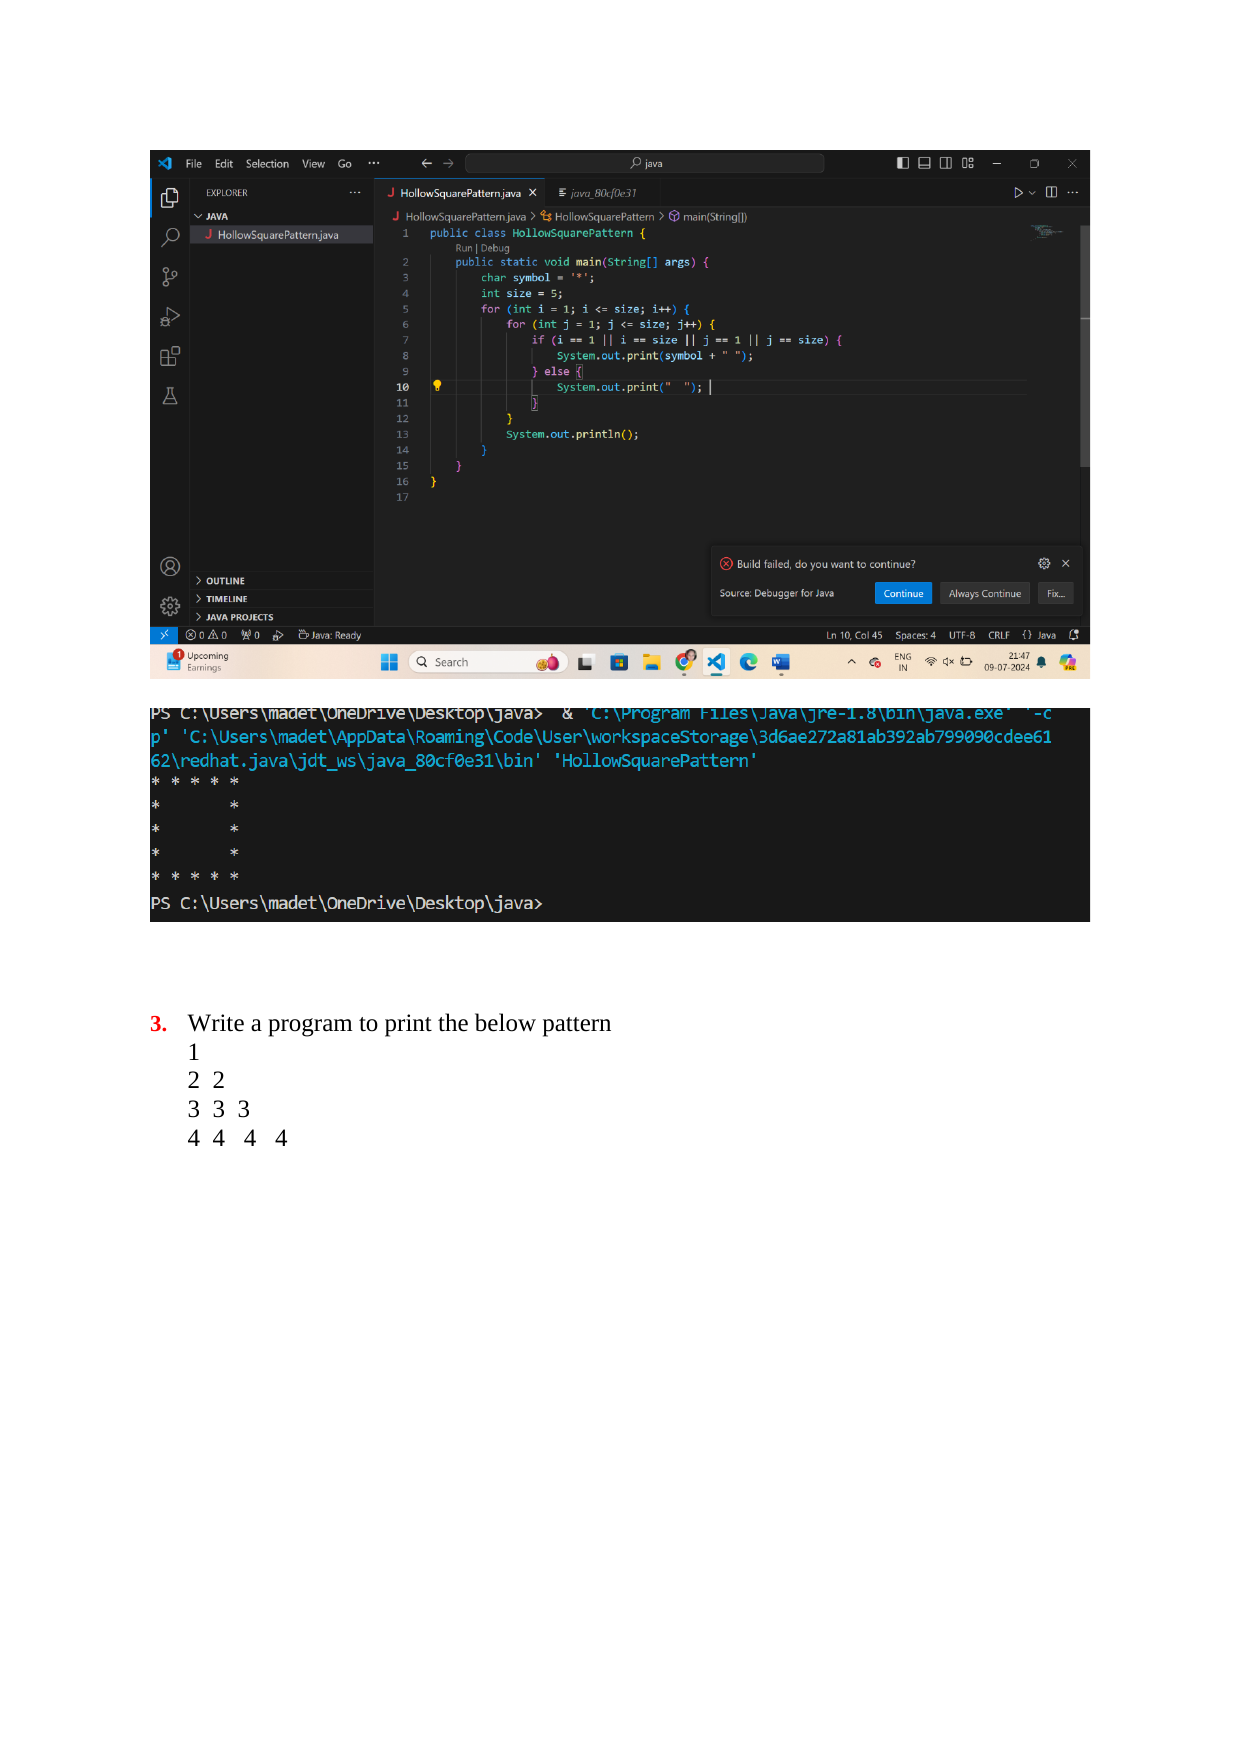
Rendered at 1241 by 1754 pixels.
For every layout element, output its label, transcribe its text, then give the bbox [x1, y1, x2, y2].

text 3 3 3 [187, 1094, 1090, 1123]
list Write a program to print the below pattern [150, 1008, 1090, 1037]
picture [150, 708, 1091, 922]
text 2 2 [187, 1066, 1090, 1094]
list 4 4 4 4 [187, 1123, 1090, 1152]
text 1 [187, 1037, 1090, 1066]
picture [150, 150, 1091, 679]
